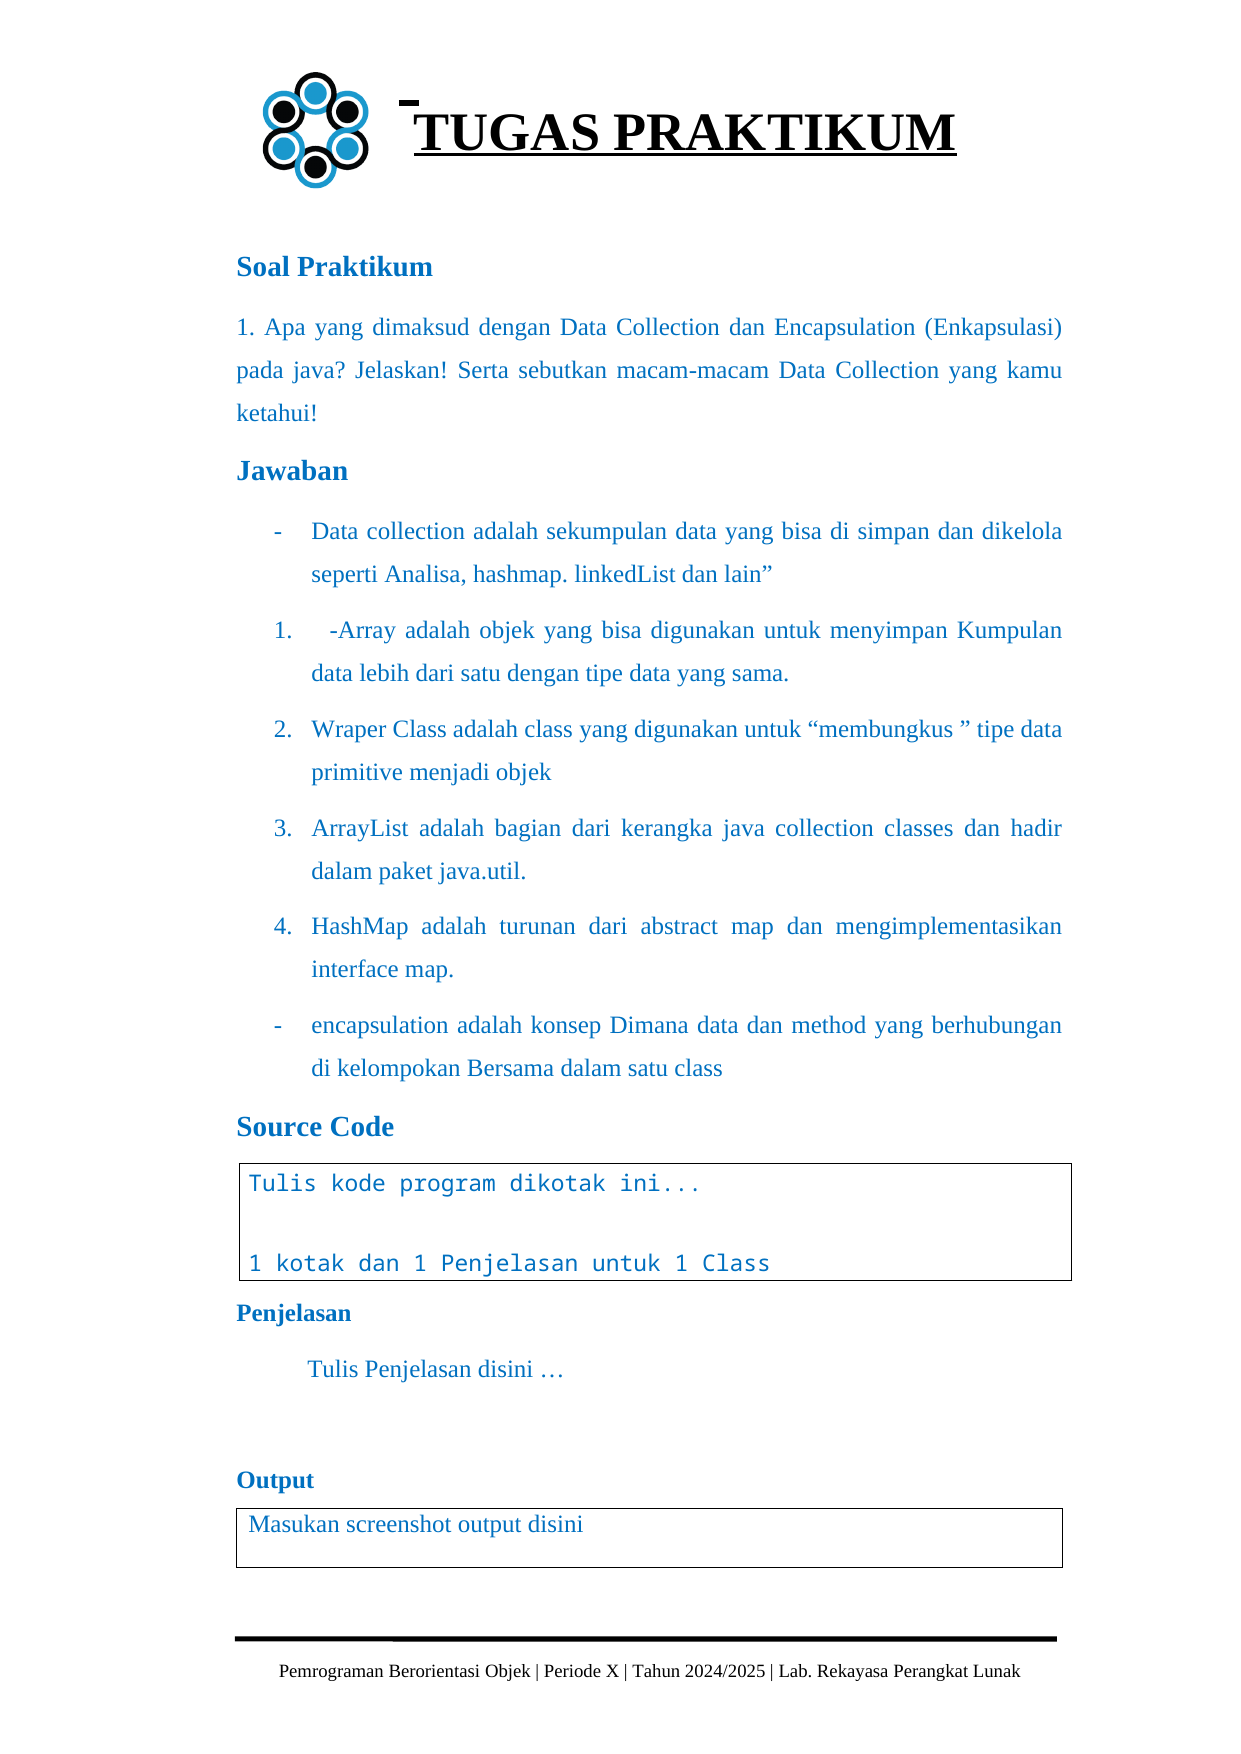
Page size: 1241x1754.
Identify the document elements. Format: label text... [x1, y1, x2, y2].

list Wraper Class adalah class yang digunakan untuk “membungkus ” tipe data primitive menjadi objek [274, 714, 1063, 786]
text Tulis Penjelasan disini … [236, 1354, 1063, 1383]
subtitle Soal Praktikum [236, 249, 1063, 282]
subtitle Jawaban [236, 453, 1063, 487]
list ArrayList adalah bagian dari kerangka java collection classes dan hadir dalam paket java.util. [274, 813, 1063, 884]
text 1. Apa yang dimaksud dengan Data Collection dan Encapsulation (Enkapsulasi) pada java? Jelaskan! Serta sebutkan macam-macam Data Collection yang kamu ketahui! [236, 312, 1063, 427]
list HashMap adalah turunan dari abstract map dan mengimplementasikan interface map. [274, 911, 1063, 983]
text Output [236, 1465, 1063, 1494]
list Data collection adalah sekumpulan data yang bisa di simpan dan dikelola seperti Analisa, hashmap. linkedList dan lain” [274, 516, 1063, 588]
text Tulis kode program dikotak ini... [240, 1164, 1071, 1198]
picture [257, 72, 374, 189]
text 1 kotak dan 1 Penjelasan untuk 1 Class [240, 1243, 1071, 1280]
table_header Masukan screenshot output disini [237, 1509, 1062, 1567]
text Penjelasan [236, 1298, 1063, 1327]
list encapsulation adalah konsep Dimana data dan method yang berhubungan di kelompokan Bersama dalam satu class [274, 1010, 1063, 1082]
subtitle Source Code [236, 1109, 1063, 1142]
list -Array adalah objek yang bisa digunakan untuk menyimpan Kumpulan data lebih dari satu dengan tipe data yang sama. [274, 615, 1063, 687]
